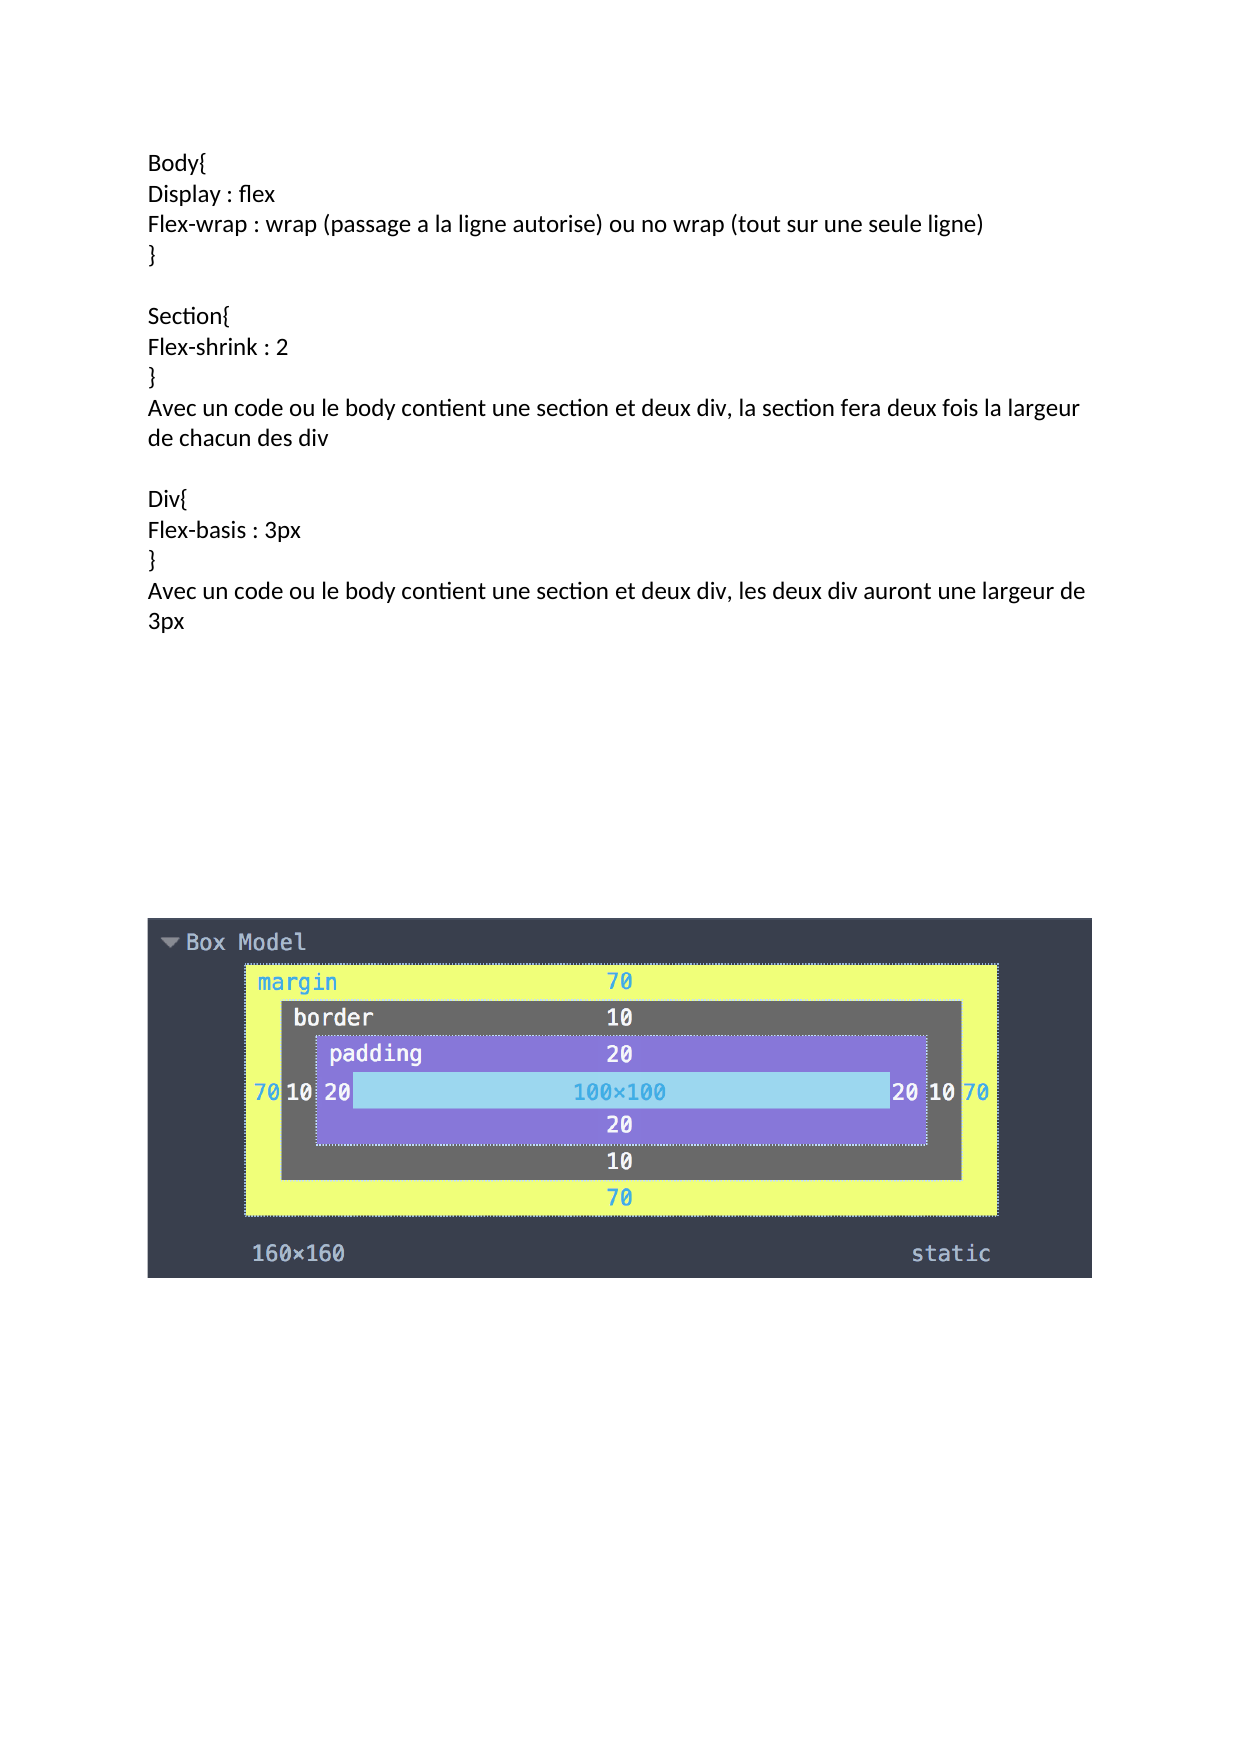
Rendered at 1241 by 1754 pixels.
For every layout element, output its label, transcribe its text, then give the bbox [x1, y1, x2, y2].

text } [148, 361, 1093, 392]
text Div{ [148, 483, 1093, 514]
text Avec un code ou le body contient une section et deux div, les deux div auront une largeur de 3px [148, 575, 1093, 636]
picture [147, 918, 1092, 1278]
text Avec un code ou le body contient une section et deux div, la section fera deux fois la largeur de chacun des div [148, 392, 1093, 453]
text Flex-basis : 3px [148, 514, 1093, 544]
text Flex-wrap : wrap (passage a la ligne autorise) ou no wrap (tout sur une seule ligne) [148, 209, 1093, 239]
text Display : flex [148, 178, 1093, 209]
text } [148, 544, 1093, 575]
text } [148, 239, 1093, 270]
text Flex-shrink : 2 [148, 331, 1093, 361]
text Section{ [148, 300, 1093, 331]
text Body{ [148, 148, 1093, 178]
